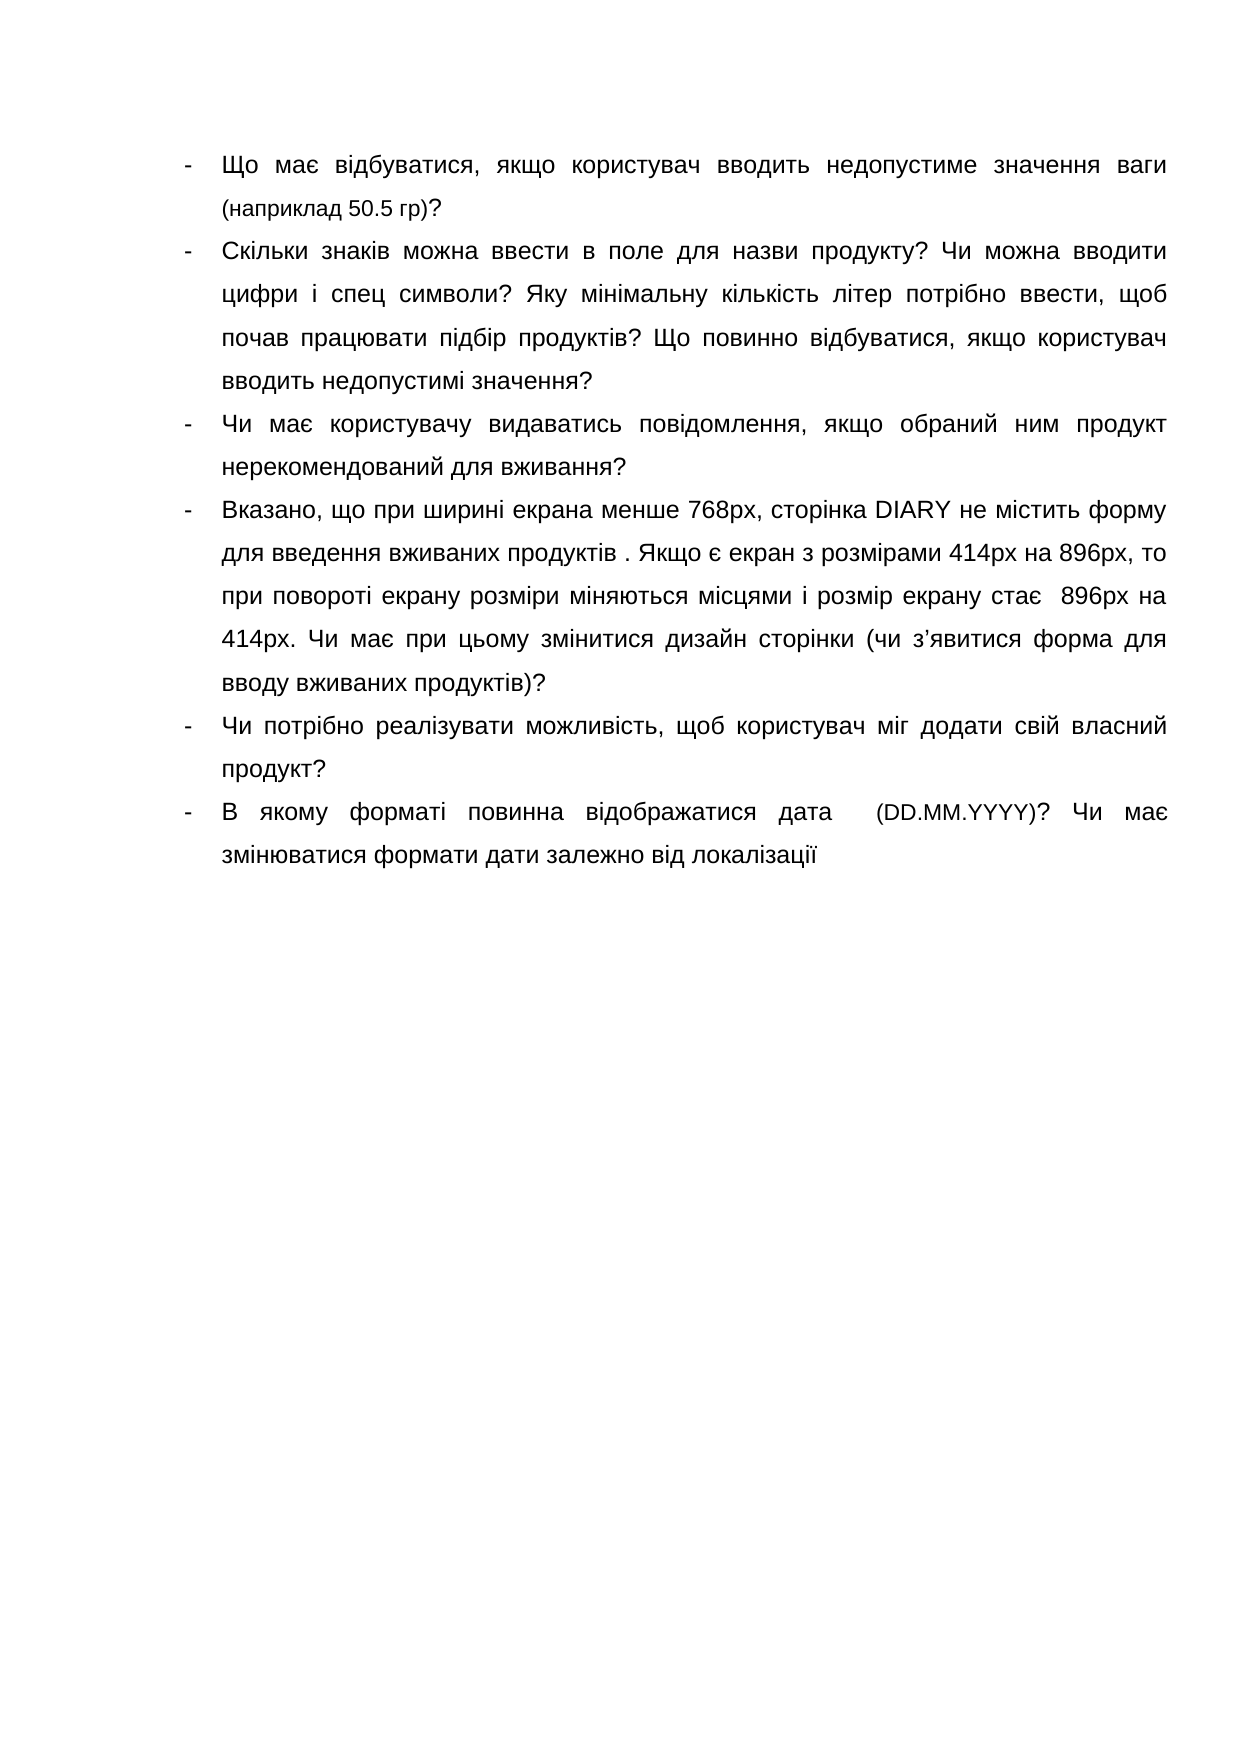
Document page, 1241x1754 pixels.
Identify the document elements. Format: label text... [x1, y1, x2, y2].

list Що має відбуватися, якщо користувач вводить недопустиме значення ваги (наприклад 50.5 гр)? [184, 179, 1168, 222]
list Чи потрібно реалізувати можливість, щоб користувач міг додати свій власний продукт? [184, 739, 1168, 782]
list Чи має користувачу видаватись повідомлення, якщо обраний ним продукт нерекомендований для вживання? [184, 437, 1168, 481]
list В якому форматі повинна відображатися дата (DD.MM.YYYY)? Чи має змінюватися формати дати залежно від локалізації [184, 825, 1168, 869]
list Вказано, що при ширині екрана менше 768рх, сторінка DIARY не містить форму для введення вживаних продуктів . Якщо є екран з розмірами 414рх на 896рх, то при повороті екрану розміри міняються місцями і розмір екрану стає 896рх на 414рх. Чи має при цьому змінитися дизайн сторінки (чи з’явитися форма для вводу вживаних продуктів)? [184, 524, 1168, 696]
list Скільки знаків можна ввести в поле для назви продукту? Чи можна вводити цифри і спец символи? Яку мінімальну кількість літер потрібно ввести, щоб почав працювати підбір продуктів? Що повинно відбуватися, якщо користувач вводить недопустимі значення? [184, 265, 1168, 394]
